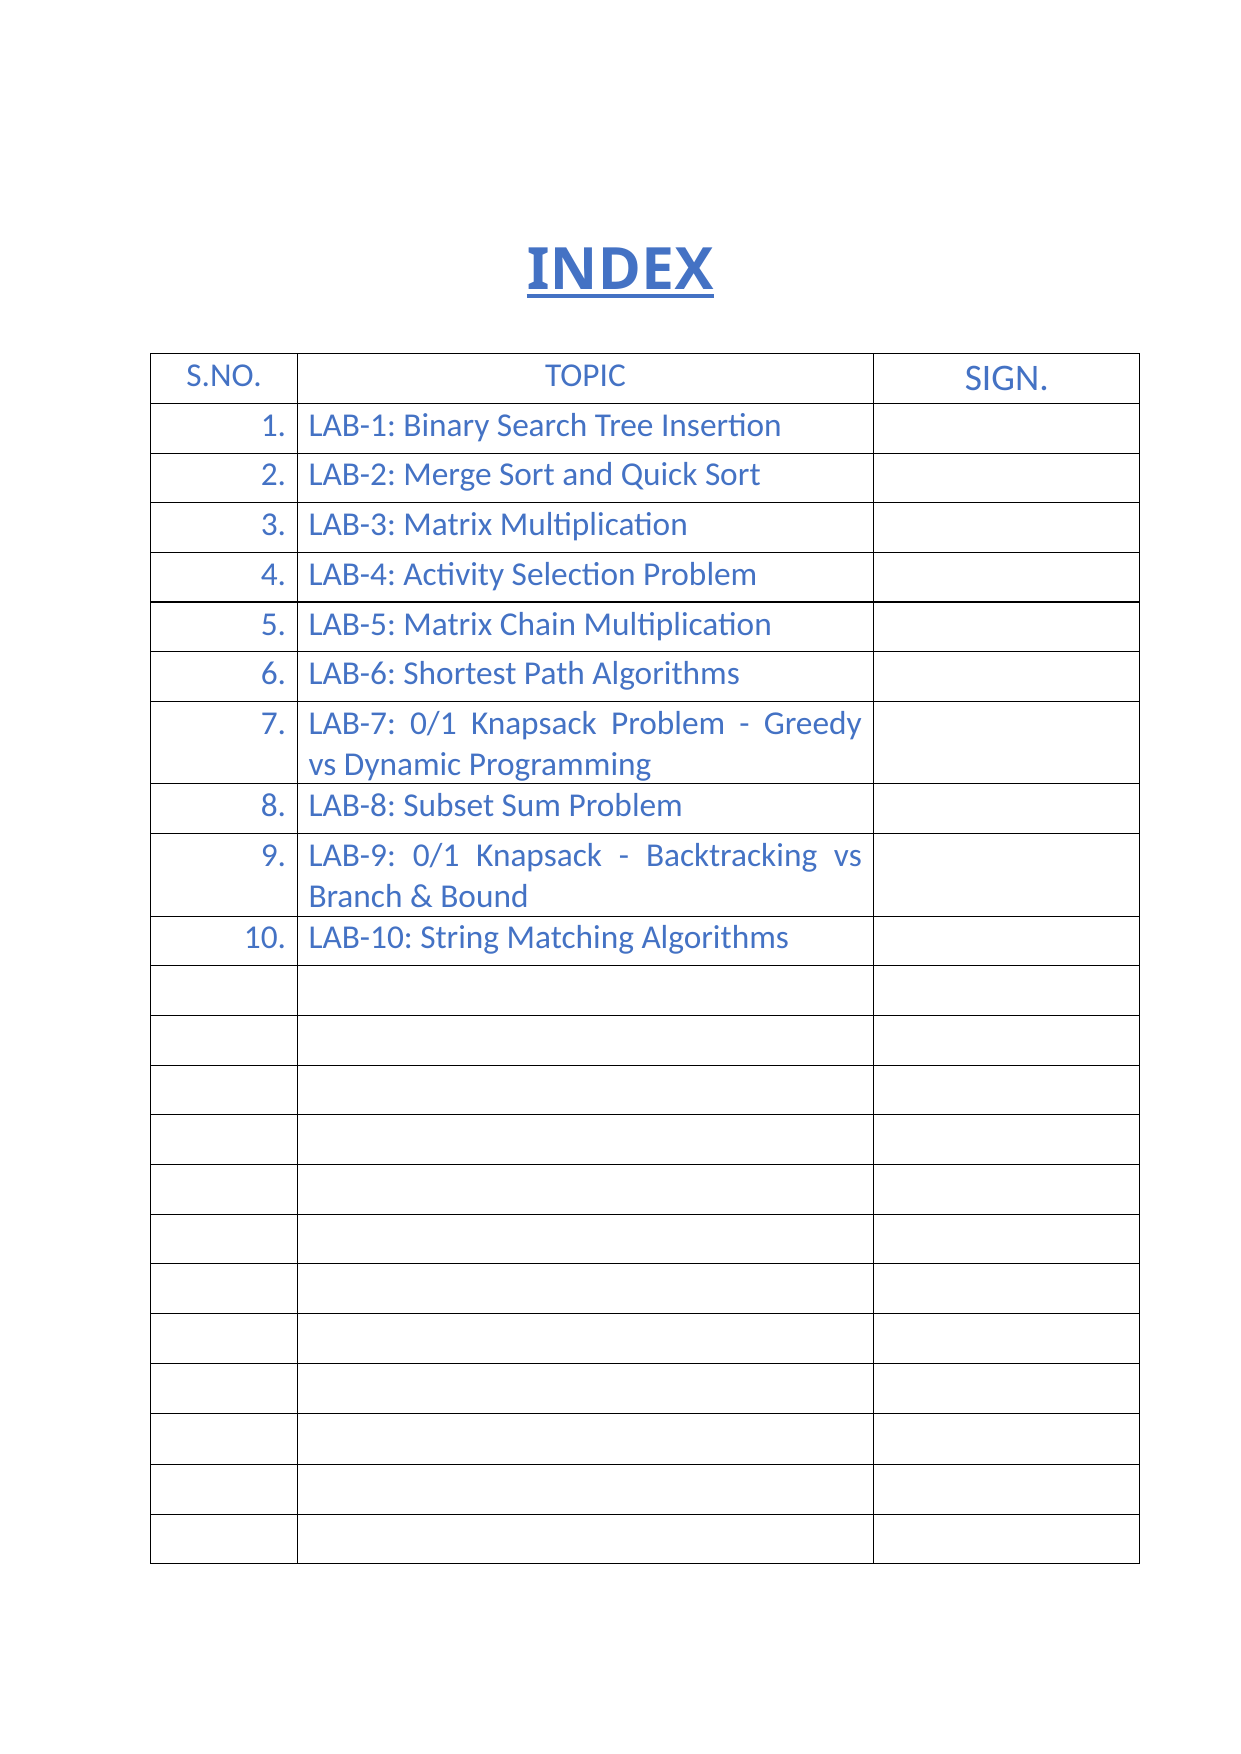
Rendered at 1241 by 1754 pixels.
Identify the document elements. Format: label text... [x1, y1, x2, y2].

table_cell 9. [151, 834, 297, 916]
table_cell [298, 1414, 873, 1464]
table_cell [874, 1414, 1139, 1464]
table_cell [151, 1414, 297, 1464]
table_cell [298, 1115, 873, 1164]
table_cell [874, 784, 1139, 833]
table_cell [874, 1465, 1139, 1513]
table_cell [298, 1016, 873, 1064]
table_cell LAB-7: 0/1 Knapsack Problem - Greedy vs Dynamic Programming [298, 702, 873, 783]
table_cell LAB-2: Merge Sort and Quick Sort [298, 454, 873, 502]
table_cell 6. [151, 652, 297, 701]
table_cell 3. [151, 503, 297, 552]
table_cell [874, 1215, 1139, 1263]
table_cell LAB-1: Binary Search Tree Insertion [298, 404, 873, 452]
table_cell [874, 1314, 1139, 1363]
table_header SIGN. [874, 354, 1139, 403]
table_cell [874, 454, 1139, 502]
table_cell [874, 404, 1139, 452]
table_cell [298, 1314, 873, 1363]
table_cell [151, 1515, 297, 1563]
table_cell [298, 1515, 873, 1563]
table_cell [298, 1465, 873, 1513]
table_cell [151, 1364, 297, 1412]
table_cell 2. [151, 454, 297, 502]
table_cell 4. [151, 553, 297, 601]
table_cell [151, 1314, 297, 1363]
table_cell 10. [151, 917, 297, 965]
table_cell [151, 1264, 297, 1313]
table_cell [874, 1066, 1139, 1114]
table_cell [298, 1165, 873, 1214]
table_cell [874, 603, 1139, 651]
table_cell LAB-8: Subset Sum Problem [298, 784, 873, 833]
table_cell 1. [151, 404, 297, 452]
table_cell [874, 1115, 1139, 1164]
table_cell 7. [151, 702, 297, 783]
table_cell [874, 553, 1139, 601]
table_cell [298, 1264, 873, 1313]
table_cell LAB-6: Shortest Path Algorithms [298, 652, 873, 701]
table_cell [874, 1364, 1139, 1412]
table_cell [151, 1066, 297, 1114]
table_cell [874, 1515, 1139, 1563]
table_cell [151, 1115, 297, 1164]
table_cell LAB-9: 0/1 Knapsack - Backtracking vs Branch & Bound [298, 834, 873, 916]
table_cell 5. [151, 603, 297, 651]
table_cell [874, 1016, 1139, 1064]
table_cell [874, 1165, 1139, 1214]
table_cell [874, 652, 1139, 701]
table_cell [874, 1264, 1139, 1313]
table_cell LAB-4: Activity Selection Problem [298, 553, 873, 601]
table_cell [151, 1016, 297, 1064]
table_cell 8. [151, 784, 297, 833]
table_cell [298, 1364, 873, 1412]
table_cell [151, 966, 297, 1015]
table_cell [874, 702, 1139, 783]
table_cell [874, 834, 1139, 916]
table_cell [874, 917, 1139, 965]
table_cell [298, 966, 873, 1015]
table_cell [298, 1215, 873, 1263]
table_cell LAB-3: Matrix Multiplication [298, 503, 873, 552]
table_header TOPIC [298, 354, 873, 403]
table_cell LAB-10: String Matching Algorithms [298, 917, 873, 965]
table_cell [298, 1066, 873, 1114]
table_cell [874, 503, 1139, 552]
table_cell LAB-5: Matrix Chain Multiplication [298, 603, 873, 651]
table_cell [151, 1465, 297, 1513]
table_header S.NO. [151, 354, 297, 403]
table_cell [151, 1165, 297, 1214]
table_cell [151, 1215, 297, 1263]
title INDEX [150, 227, 1090, 306]
table_cell [874, 966, 1139, 1015]
